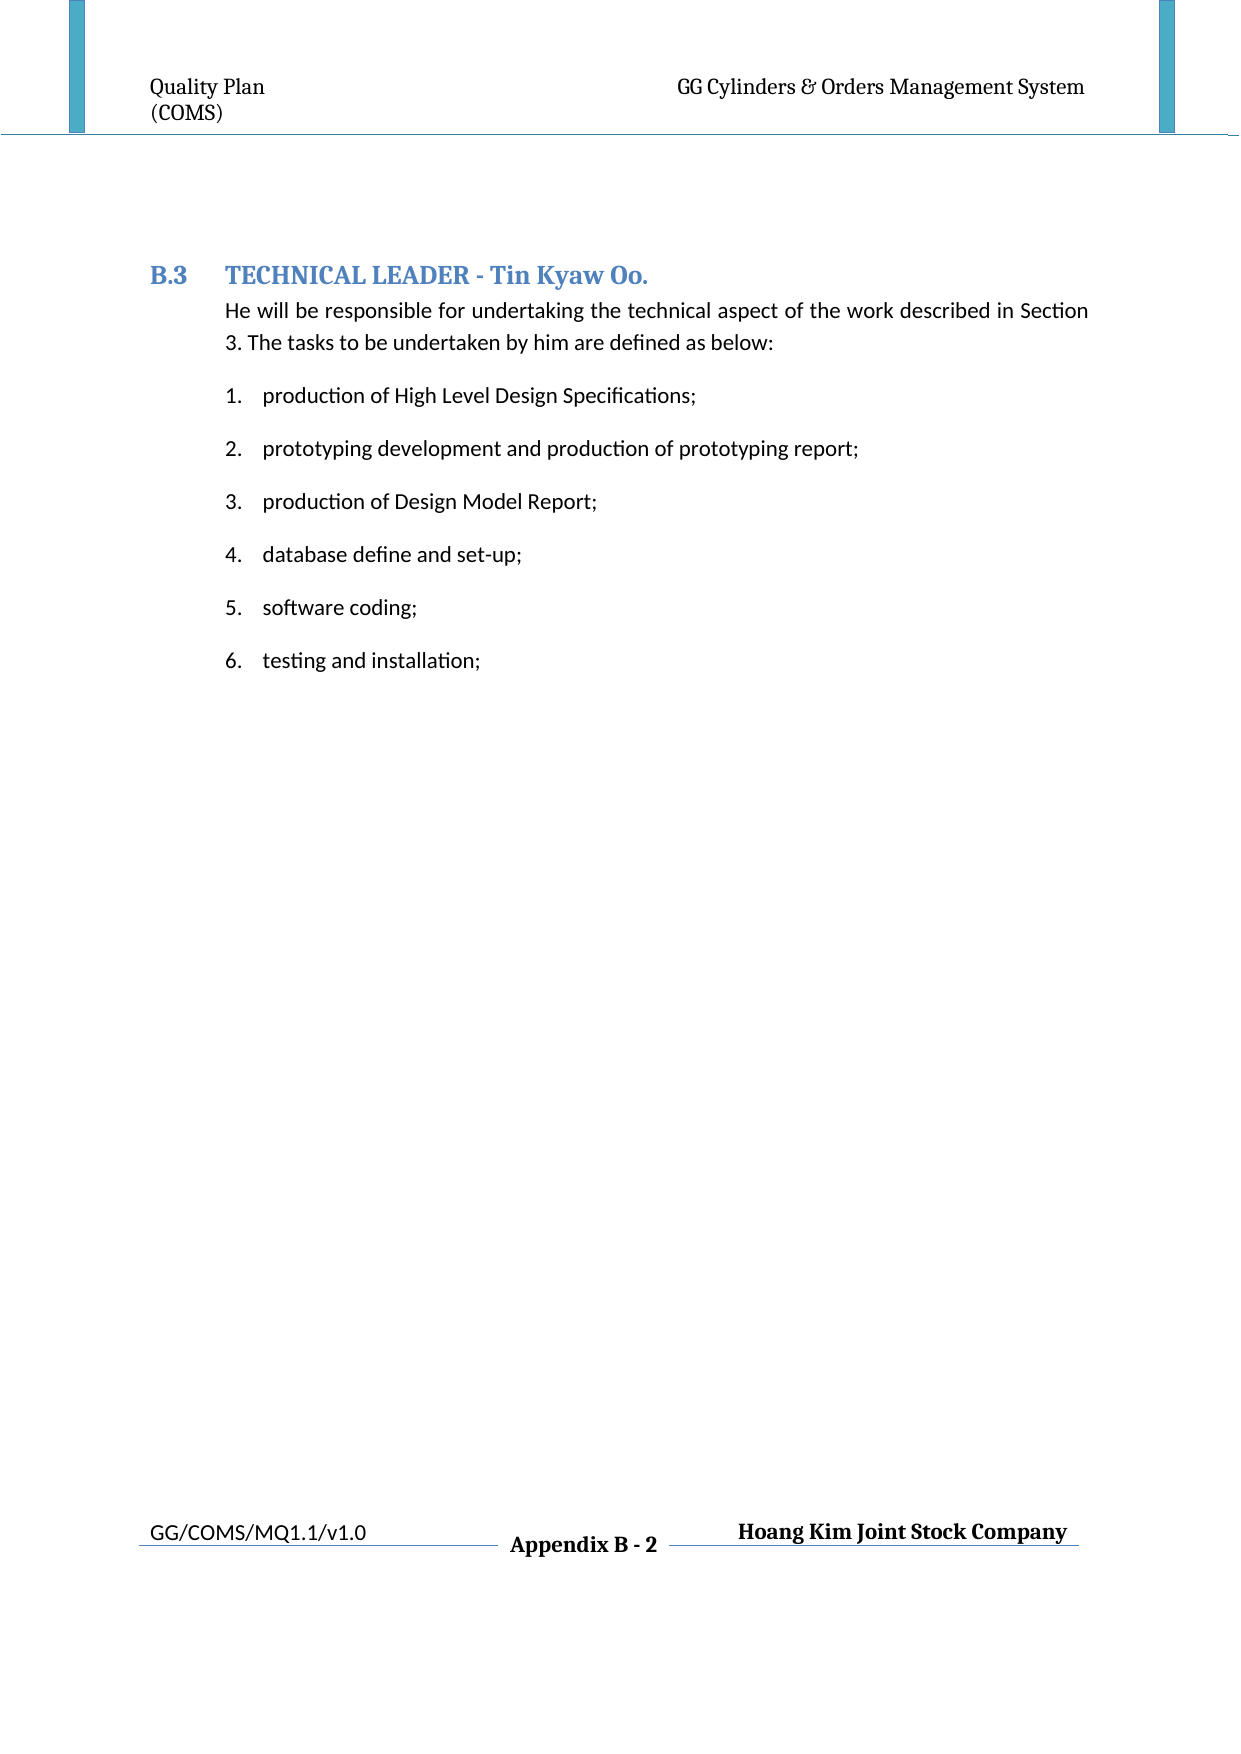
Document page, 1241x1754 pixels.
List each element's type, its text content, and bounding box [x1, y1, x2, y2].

subtitle B.3 TECHNICAL LEADER - Tin Kyaw Oo. [150, 260, 1090, 291]
list prototyping development and production of prototyping report; [225, 434, 1090, 462]
list software coding; [225, 593, 1090, 621]
text He will be responsible for undertaking the technical aspect of the work described in Section 3. The tasks to be undertaken by him are defined as below: [225, 296, 1090, 356]
list production of Design Model Report; [225, 487, 1090, 515]
list database define and set-up; [225, 540, 1090, 568]
list testing and installation; [225, 646, 1090, 674]
list production of High Level Design Specifications; [225, 381, 1090, 409]
